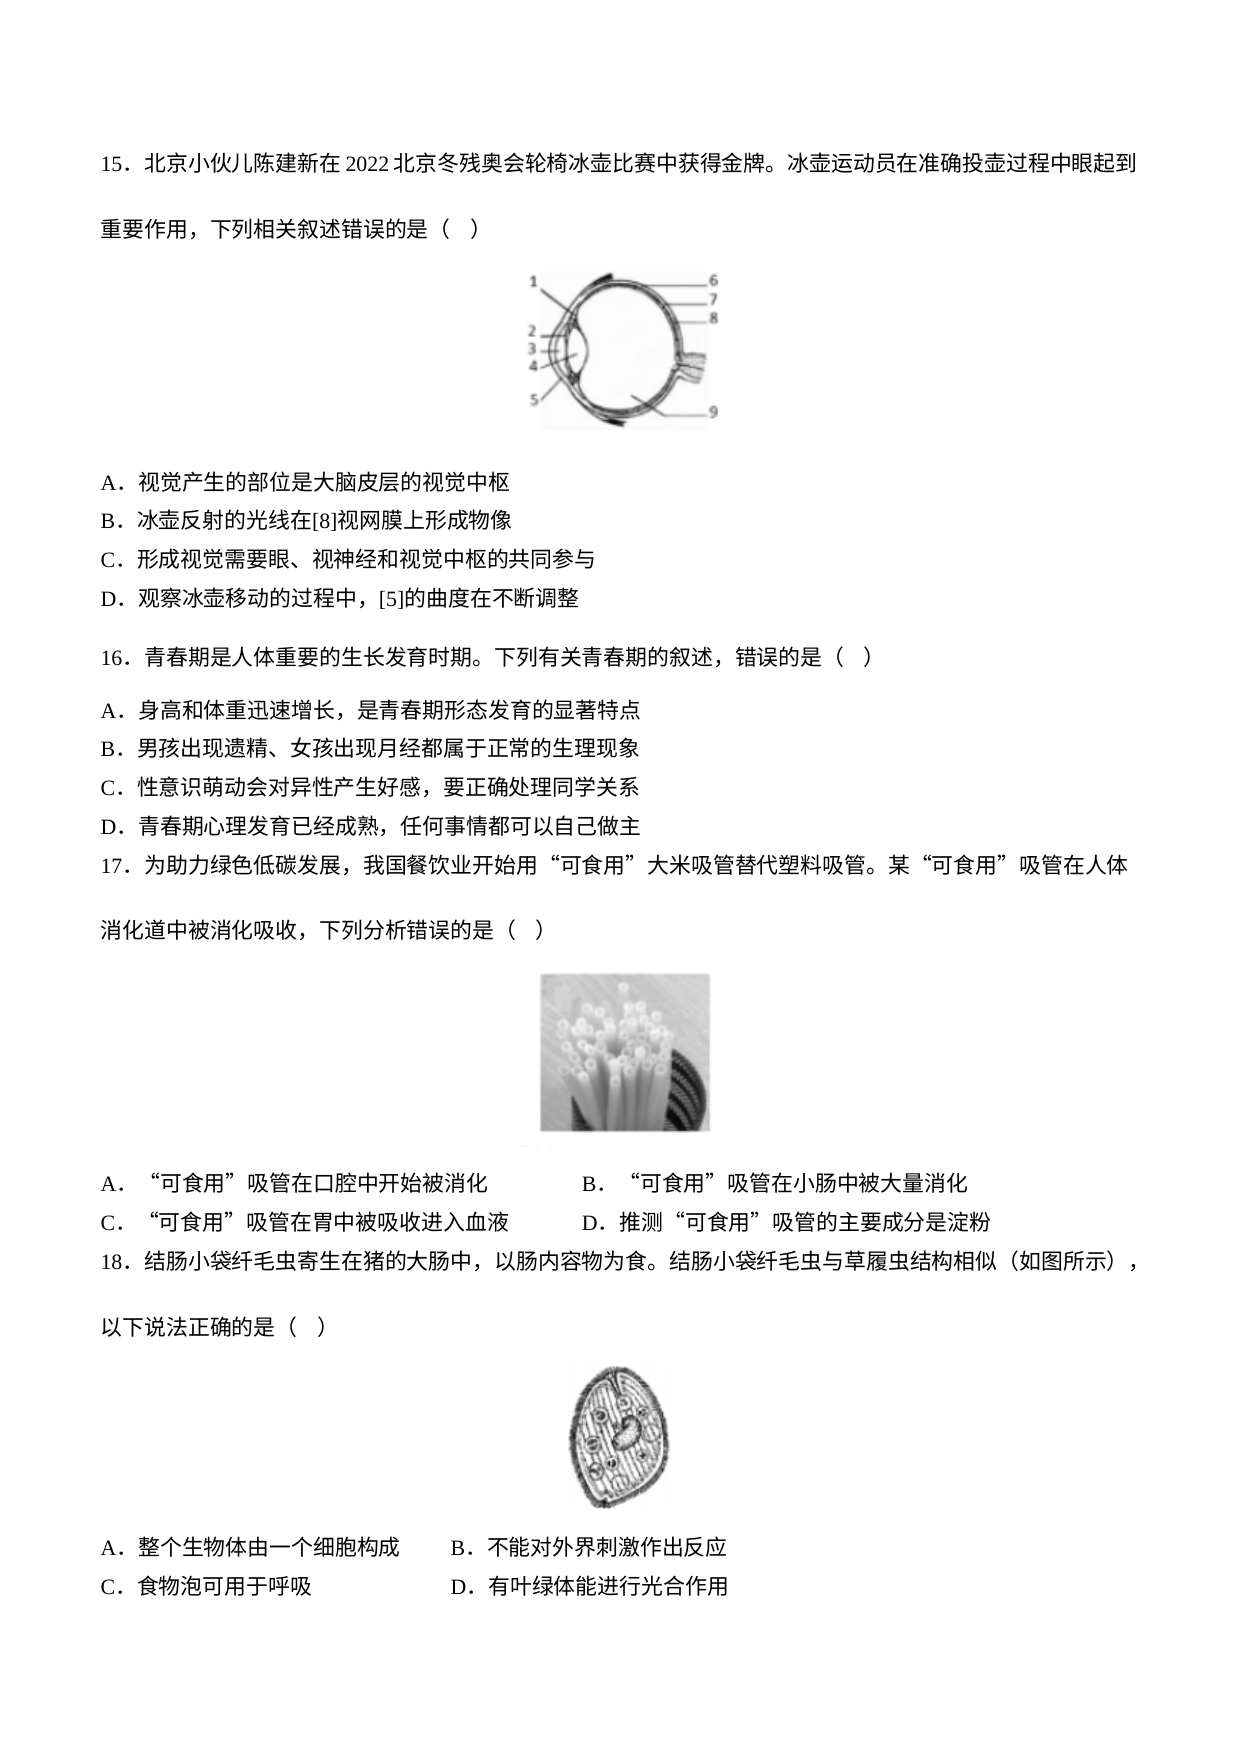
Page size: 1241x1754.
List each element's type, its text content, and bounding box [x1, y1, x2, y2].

picture [563, 1361, 677, 1512]
text 15．北京小伙儿陈建新在2022北京冬残奥会轮椅冰壶比赛中获得金牌。冰壶运动员在准确投壶过程中眼起到重要作用，下列相关叙述错误的是（ ） [100, 146, 1140, 256]
text C．形成视觉需要眼、视神经和视觉中枢的共同参与 [100, 542, 1140, 574]
text A．整个生物体由一个细胞构成 B．不能对外界刺激作出反应 [100, 1529, 1140, 1562]
text B．冰壶反射的光线在[8]视网膜上形成物像 [100, 503, 1140, 536]
text A．“可食用”吸管在口腔中开始被消化 B．“可食用”吸管在小肠中被大量消化 [100, 1166, 1140, 1198]
text D．观察冰壶移动的过程中，[5]的曲度在不断调整 [100, 581, 1140, 613]
text 18．结肠小袋纤毛虫寄生在猪的大肠中，以肠内容物为食。结肠小袋纤毛虫与草履虫结构相似（如图所示），以下说法正确的是（ ） [100, 1243, 1140, 1354]
text C．食物泡可用于呼吸 D．有叶绿体能进行光合作用 [100, 1568, 1140, 1601]
text 17．为助力绿色低碳发展，我国餐饮业开始用“可食用”大米吸管替代塑料吸管。某“可食用”吸管在人体消化道中被消化吸收，下列分析错误的是（ ） [100, 847, 1140, 958]
picture [500, 264, 740, 439]
text D．青春期心理发育已经成熟，任何事情都可以自己做主 [100, 808, 1140, 841]
text B．男孩出现遗精、女孩出现月经都属于正常的生理现象 [100, 731, 1140, 763]
picture [520, 965, 720, 1147]
text A．视觉产生的部位是大脑皮层的视觉中枢 [100, 464, 1140, 497]
text 16．青春期是人体重要的生长发育时期。下列有关青春期的叙述，错误的是（ ） [100, 619, 1140, 684]
text A．身高和体重迅速增长，是青春期形态发育的显著特点 [100, 692, 1140, 725]
text C．“可食用”吸管在胃中被吸收进入血液 D．推测“可食用”吸管的主要成分是淀粉 [100, 1205, 1140, 1237]
text C．性意识萌动会对异性产生好感，要正确处理同学关系 [100, 770, 1140, 802]
